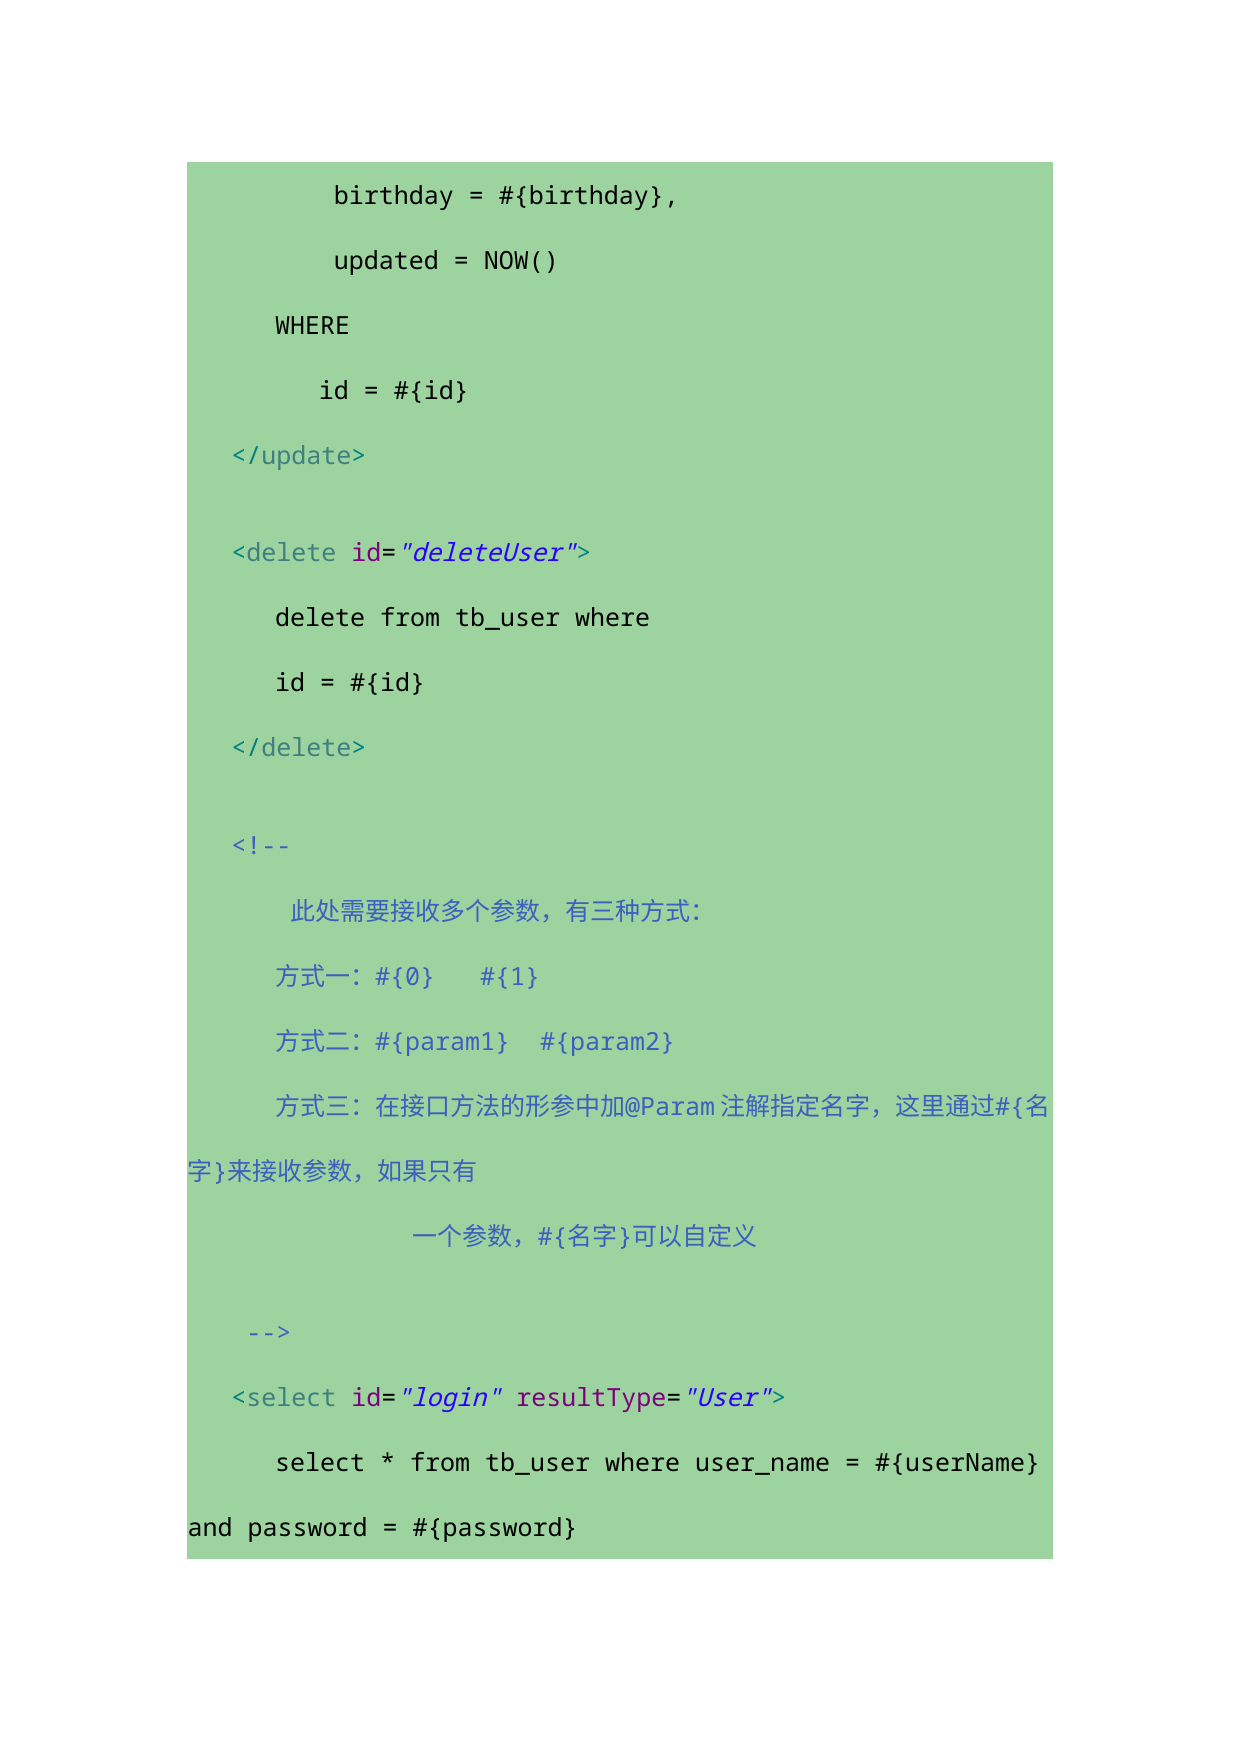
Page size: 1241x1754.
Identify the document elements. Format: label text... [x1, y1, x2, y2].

text id = #{id} [187, 357, 1053, 422]
text --> [187, 1299, 1053, 1364]
text 一个参数，#{名字}可以自定义 [187, 1202, 1053, 1267]
text 此处需要接收多个参数，有三种方式： [187, 877, 1053, 942]
text <select id="login" resultType="User"> [187, 1364, 1053, 1429]
text WHERE [187, 292, 1053, 357]
text </delete> [187, 714, 1053, 779]
text birthday = #{birthday}, [187, 162, 1053, 227]
text <delete id="deleteUser"> [187, 519, 1053, 584]
text 方式三：在接口方法的形参中加@Param注解指定名字，这里通过#{名字}来接收参数，如果只有 [187, 1072, 1053, 1202]
text id = #{id} [187, 649, 1053, 714]
text 方式一：#{0} #{1} [187, 942, 1053, 1007]
text select * from tb_user where user_name = #{userName} and password = #{password} [187, 1429, 1053, 1559]
text 方式二：#{param1} #{param2} [187, 1007, 1053, 1072]
text delete from tb_user where [187, 584, 1053, 649]
text <!-- [187, 812, 1053, 877]
text </update> [187, 422, 1053, 487]
text updated = NOW() [187, 227, 1053, 292]
